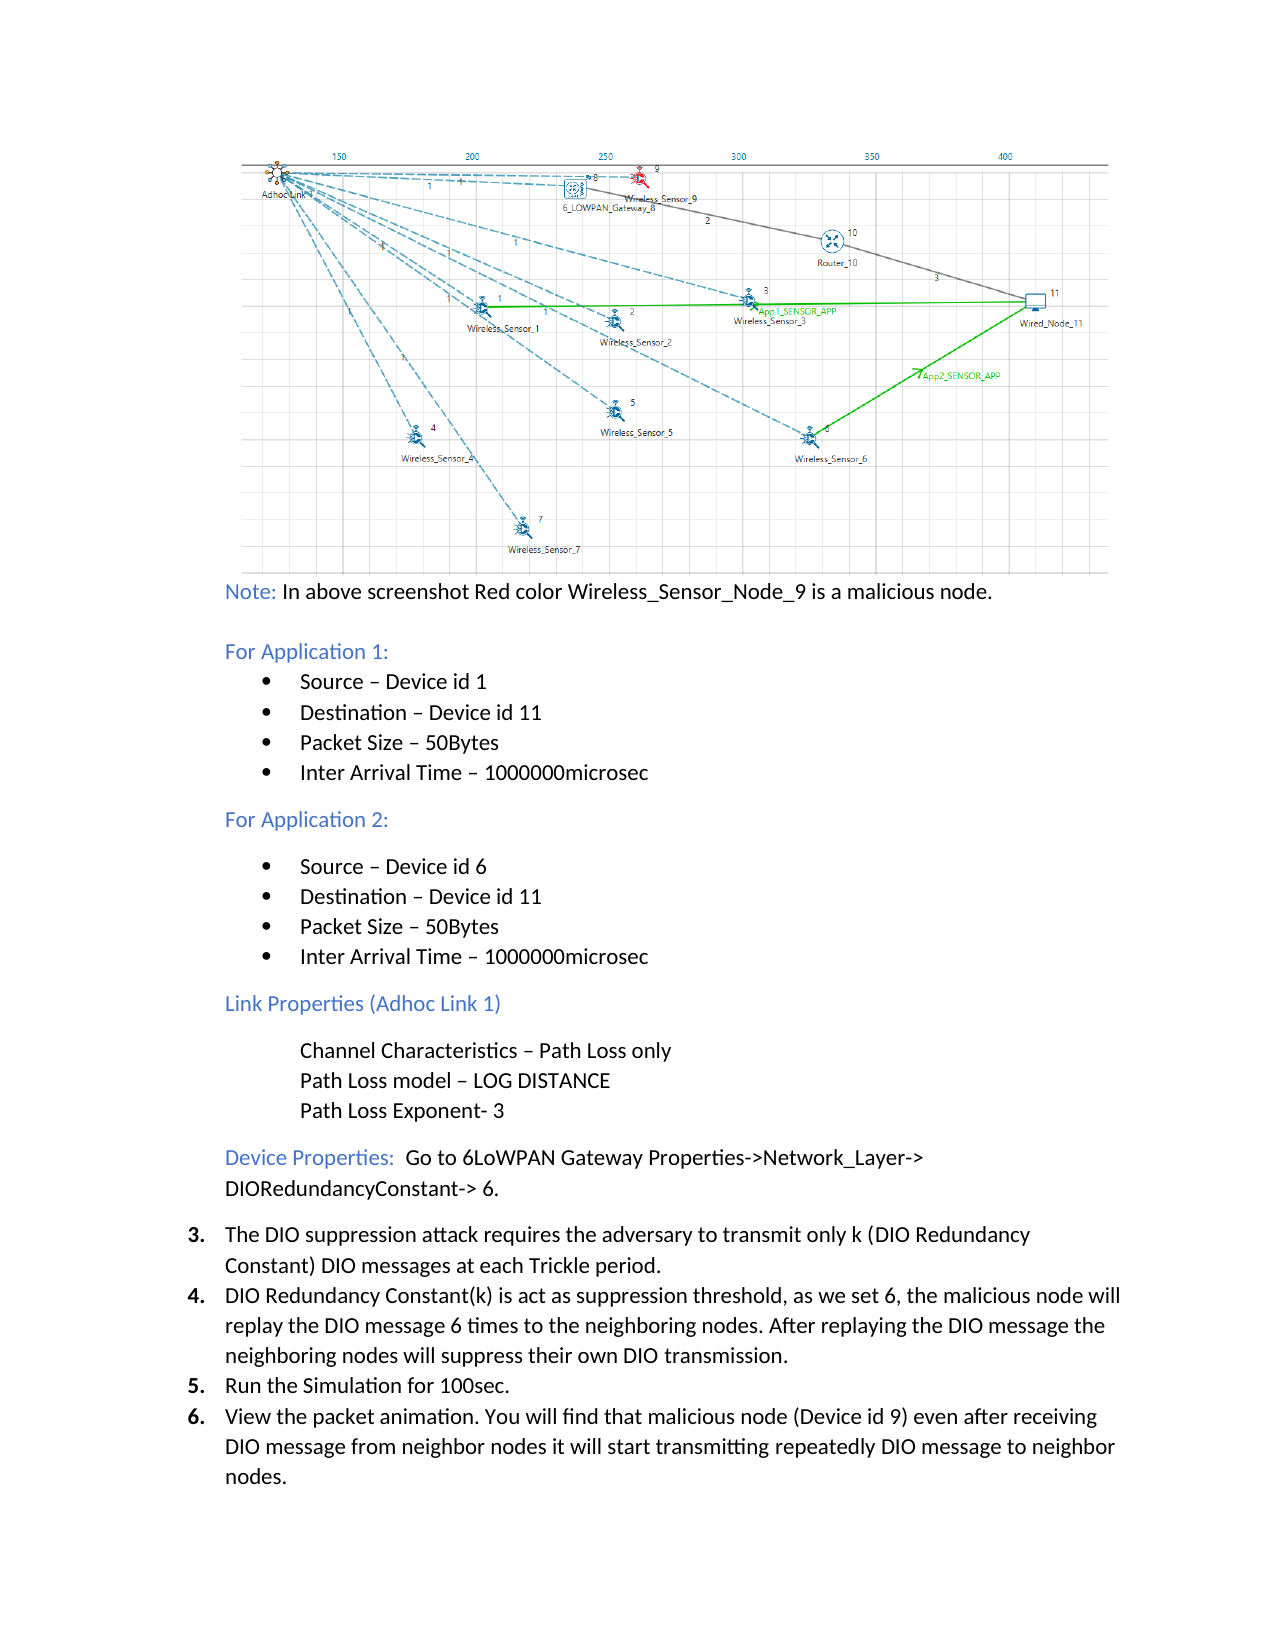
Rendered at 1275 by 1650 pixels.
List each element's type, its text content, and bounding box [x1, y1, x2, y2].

list Path Loss Exponent- 3 [300, 1097, 1125, 1125]
list Inter Arrival Time – 1000000microsec [262, 758, 1125, 786]
list The DIO suppression attack requires the adversary to transmit only k (DIO Redundancy Constant) DIO messages at each Trickle period. [187, 1221, 1125, 1279]
list Run the Simulation for 100sec. [187, 1372, 1125, 1400]
list Source – Device id 6 [262, 852, 1125, 880]
list Source – Device id 1 [262, 667, 1125, 696]
list Channel Characteristics – Path Loss only [300, 1036, 1125, 1064]
text Link Properties (Adhoc Link 1) [150, 989, 1125, 1017]
list Path Loss model – LOG DISTANCE [300, 1066, 1125, 1094]
list Packet Size – 50Bytes [262, 912, 1125, 940]
list Destination – Device id 11 [262, 882, 1125, 910]
list View the packet animation. You will find that malicious node (Device id 9) even after receiving DIO message from neighbor nodes it will start transmitting repeatedly DIO message to neighbor nodes. [187, 1402, 1125, 1490]
list Inter Arrival Time – 1000000microsec [262, 942, 1125, 971]
list Note: In above screenshot Red color Wireless_Sensor_Node_9 is a malicious node. [225, 577, 1125, 605]
list DIO Redundancy Constant(k) is act as suppression threshold, as we set 6, the malicious node will replay the DIO message 6 times to the neighboring nodes. After replaying the DIO message the neighboring nodes will suppress their own DIO transmission. [187, 1281, 1125, 1369]
list Packet Size – 50Bytes [262, 728, 1125, 756]
text For Application 2: [225, 805, 1125, 833]
list For Application 1: [225, 637, 1125, 665]
picture [241, 150, 1109, 575]
text Device Properties: Go to 6LoWPAN Gateway Properties->Network_Layer-> DIORedundancyConstant-> 6. [225, 1143, 1125, 1202]
list Destination – Device id 11 [262, 698, 1125, 726]
